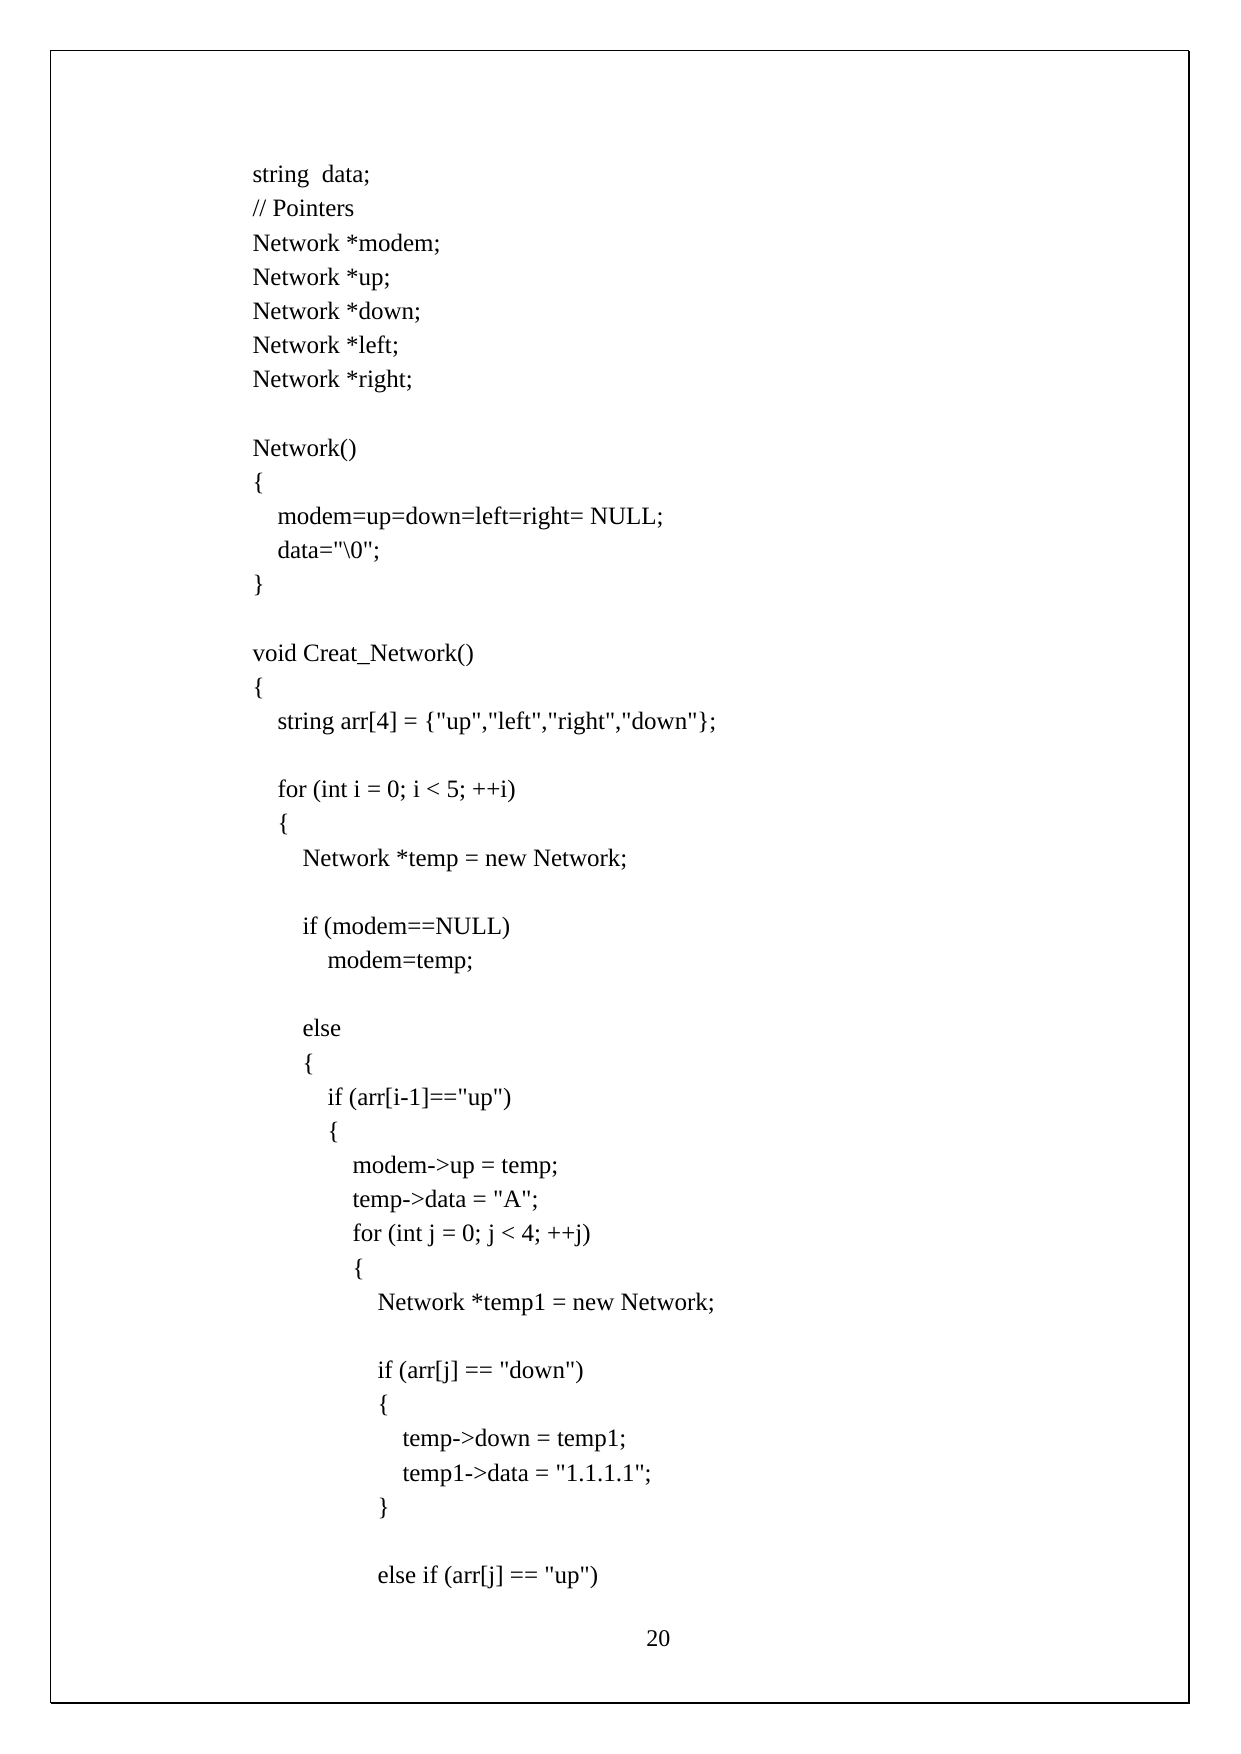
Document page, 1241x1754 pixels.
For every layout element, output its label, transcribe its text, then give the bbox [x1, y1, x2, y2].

text { [227, 1389, 1089, 1418]
text } [227, 1492, 1089, 1521]
text // Pointers [227, 193, 1089, 222]
text for (int i = 0; i < 5; ++i) [227, 774, 1089, 803]
text modem=up=down=left=right= NULL; [227, 501, 1089, 530]
text { [227, 1253, 1089, 1281]
text Network() [227, 433, 1089, 461]
text if (modem==NULL) [227, 911, 1089, 940]
text modem->up = temp; [227, 1150, 1089, 1179]
text } [227, 569, 1089, 598]
text else [227, 1013, 1089, 1042]
text Network *temp1 = new Network; [227, 1287, 1089, 1316]
text temp->down = temp1; [227, 1423, 1089, 1452]
text Network *temp = new Network; [227, 843, 1089, 871]
text string data; [227, 159, 1089, 188]
text { [227, 808, 1089, 837]
text Network *right; [227, 364, 1089, 393]
text Network *left; [227, 330, 1089, 359]
text string arr[4] = {"up","left","right","down"}; [227, 706, 1089, 735]
text temp1->data = "1.1.1.1"; [227, 1458, 1089, 1486]
text if (arr[i-1]=="up") [227, 1082, 1089, 1111]
text data="\0"; [227, 535, 1089, 564]
text Network *up; [227, 262, 1089, 291]
text if (arr[j] == "down") [227, 1355, 1089, 1384]
text temp->data = "A"; [227, 1184, 1089, 1213]
text { [227, 672, 1089, 701]
text { [227, 1048, 1089, 1076]
text Network *down; [227, 296, 1089, 325]
text void Creat_Network() [227, 638, 1089, 666]
text for (int j = 0; j < 4; ++j) [227, 1218, 1089, 1247]
text { [227, 1116, 1089, 1145]
text Network *modem; [227, 228, 1089, 256]
text else if (arr[j] == "up") [227, 1560, 1089, 1589]
text { [227, 467, 1089, 496]
text modem=temp; [227, 945, 1089, 974]
